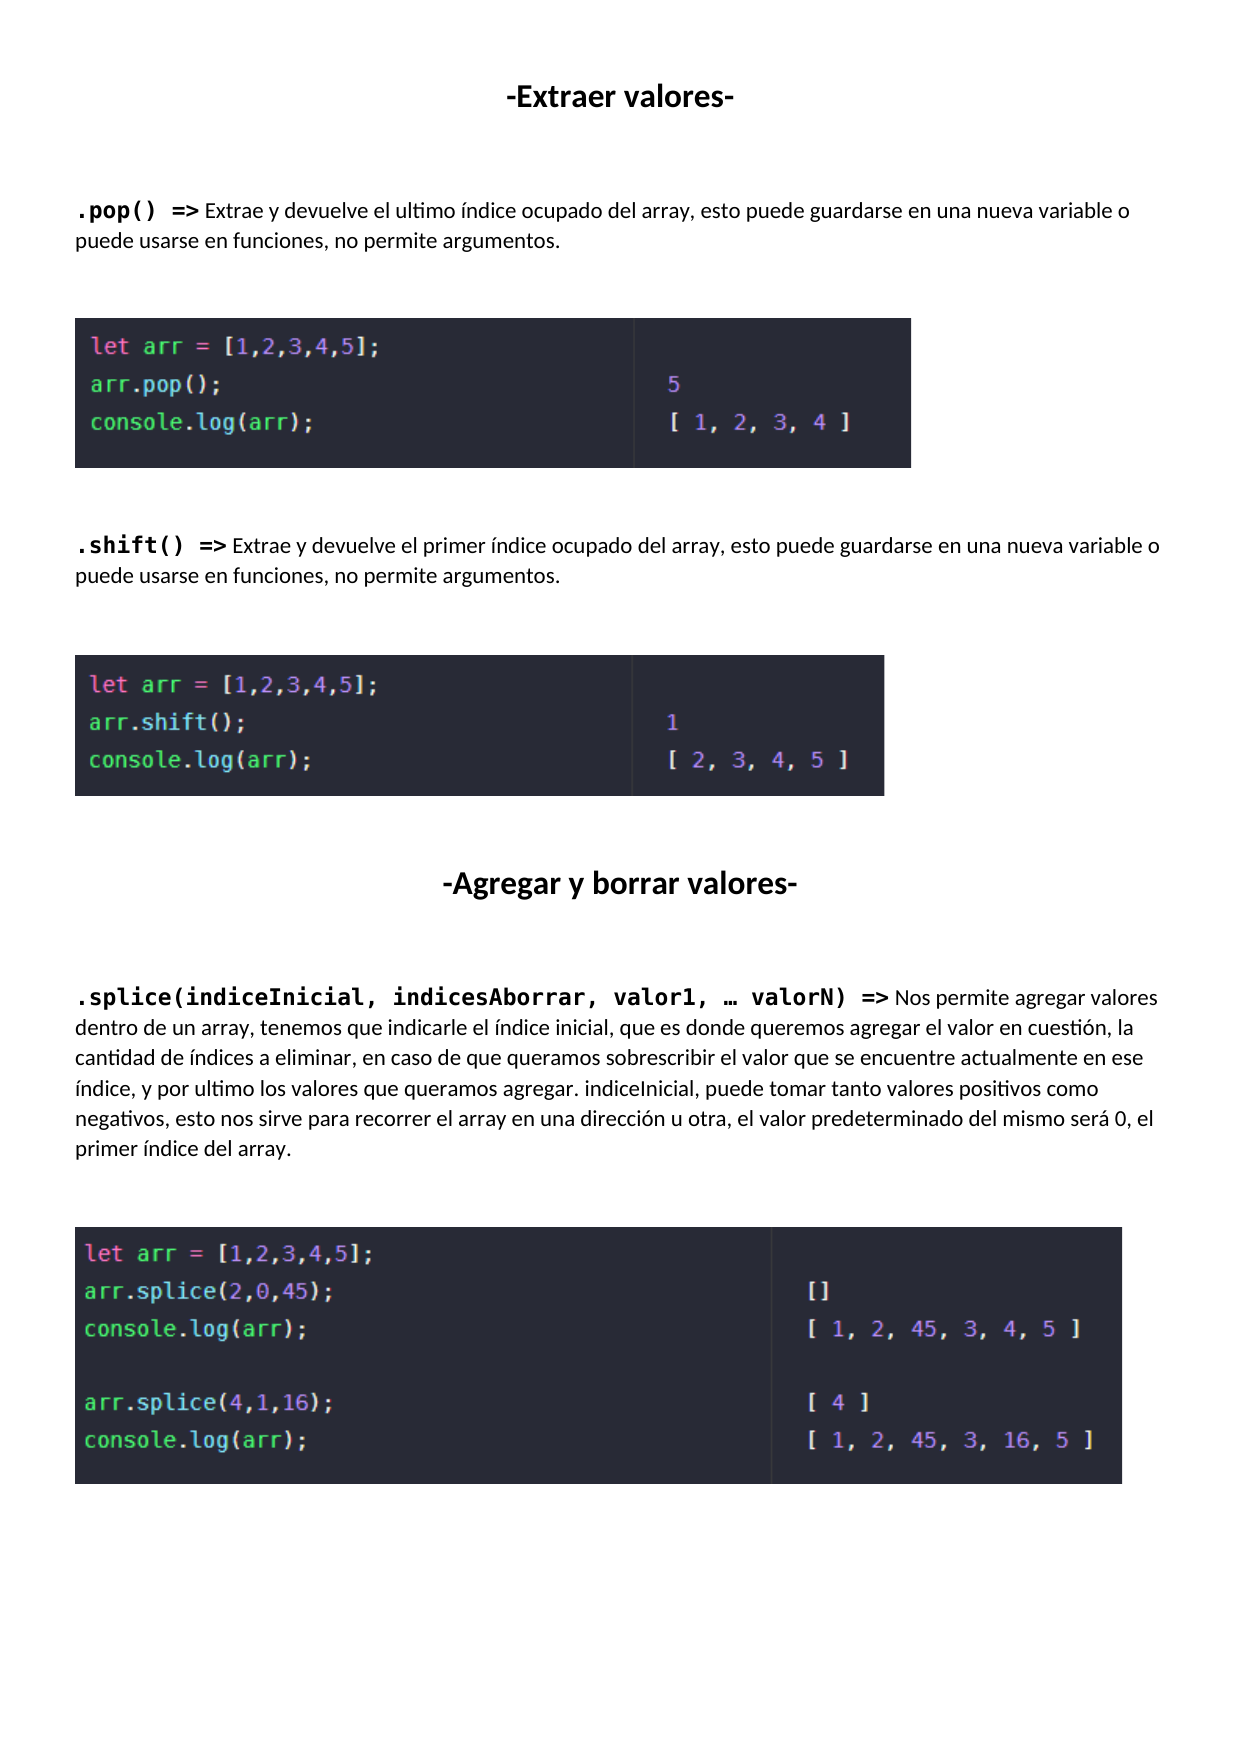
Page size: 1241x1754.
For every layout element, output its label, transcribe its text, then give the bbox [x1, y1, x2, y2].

text .pop() => Extrae y devuelve el ultimo índice ocupado del array, esto puede guardarse en una nueva variable o puede usarse en funciones, no permite argumentos. [75, 196, 1165, 254]
text .splice(indiceInicial, indicesAborrar, valor1, … valorN) => Nos permite agregar valores dentro de un array, tenemos que indicarle el índice inicial, que es donde queremos agregar el valor en cuestión, la cantidad de índices a eliminar, en caso de que queramos sobrescribir el valor que se encuentre actualmente en ese índice, y por ultimo los valores que queramos agregar. indiceInicial, puede tomar tanto valores positivos como negativos, esto nos sirve para recorrer el array en una dirección u otra, el valor predeterminado del mismo será 0, el primer índice del array. [75, 983, 1165, 1162]
text .shift() => Extrae y devuelve el primer índice ocupado del array, esto puede guardarse en una nueva variable o puede usarse en funciones, no permite argumentos. [75, 531, 1165, 590]
picture [75, 655, 885, 796]
text -Extraer valores- [75, 75, 1165, 116]
picture [75, 1227, 1123, 1484]
picture [75, 318, 912, 468]
text -Agregar y borrar valores- [75, 862, 1165, 902]
